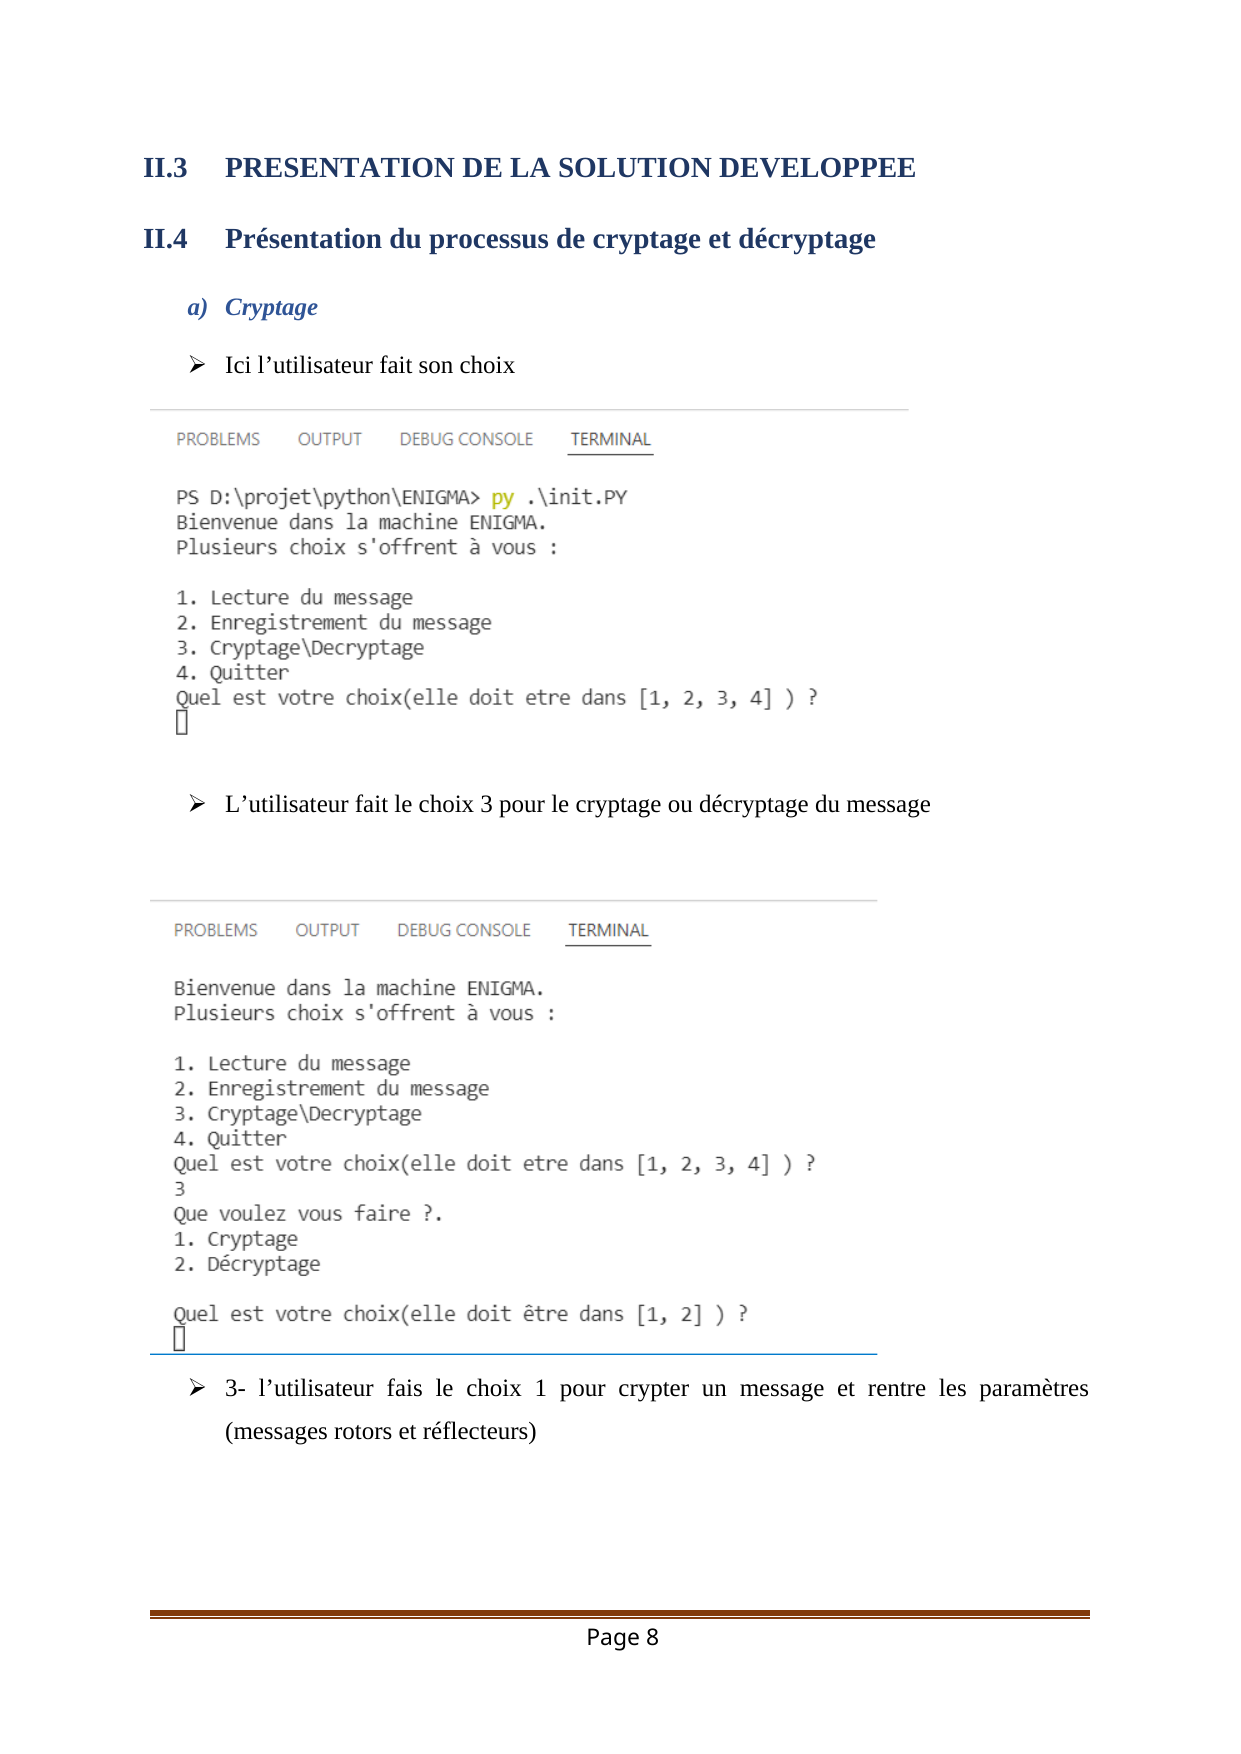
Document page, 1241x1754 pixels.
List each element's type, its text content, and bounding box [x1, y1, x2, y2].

list Ici l’utilisateur fait son choix [187, 350, 1090, 379]
subtitle Présentation du processus de cryptage et décryptage [187, 221, 1090, 255]
subtitle PRESENTATION DE LA SOLUTION DEVELOPPEE [187, 150, 1090, 183]
list L’utilisateur fait le choix 3 pour le cryptage ou décryptage du message [187, 789, 1090, 817]
picture [150, 895, 878, 1355]
list 3- l’utilisateur fais le choix 1 pour crypter un message et rentre les paramètres (messages rotors et réflecteurs) [187, 1373, 1090, 1445]
subtitle Cryptage [187, 292, 1090, 321]
picture [150, 409, 909, 770]
